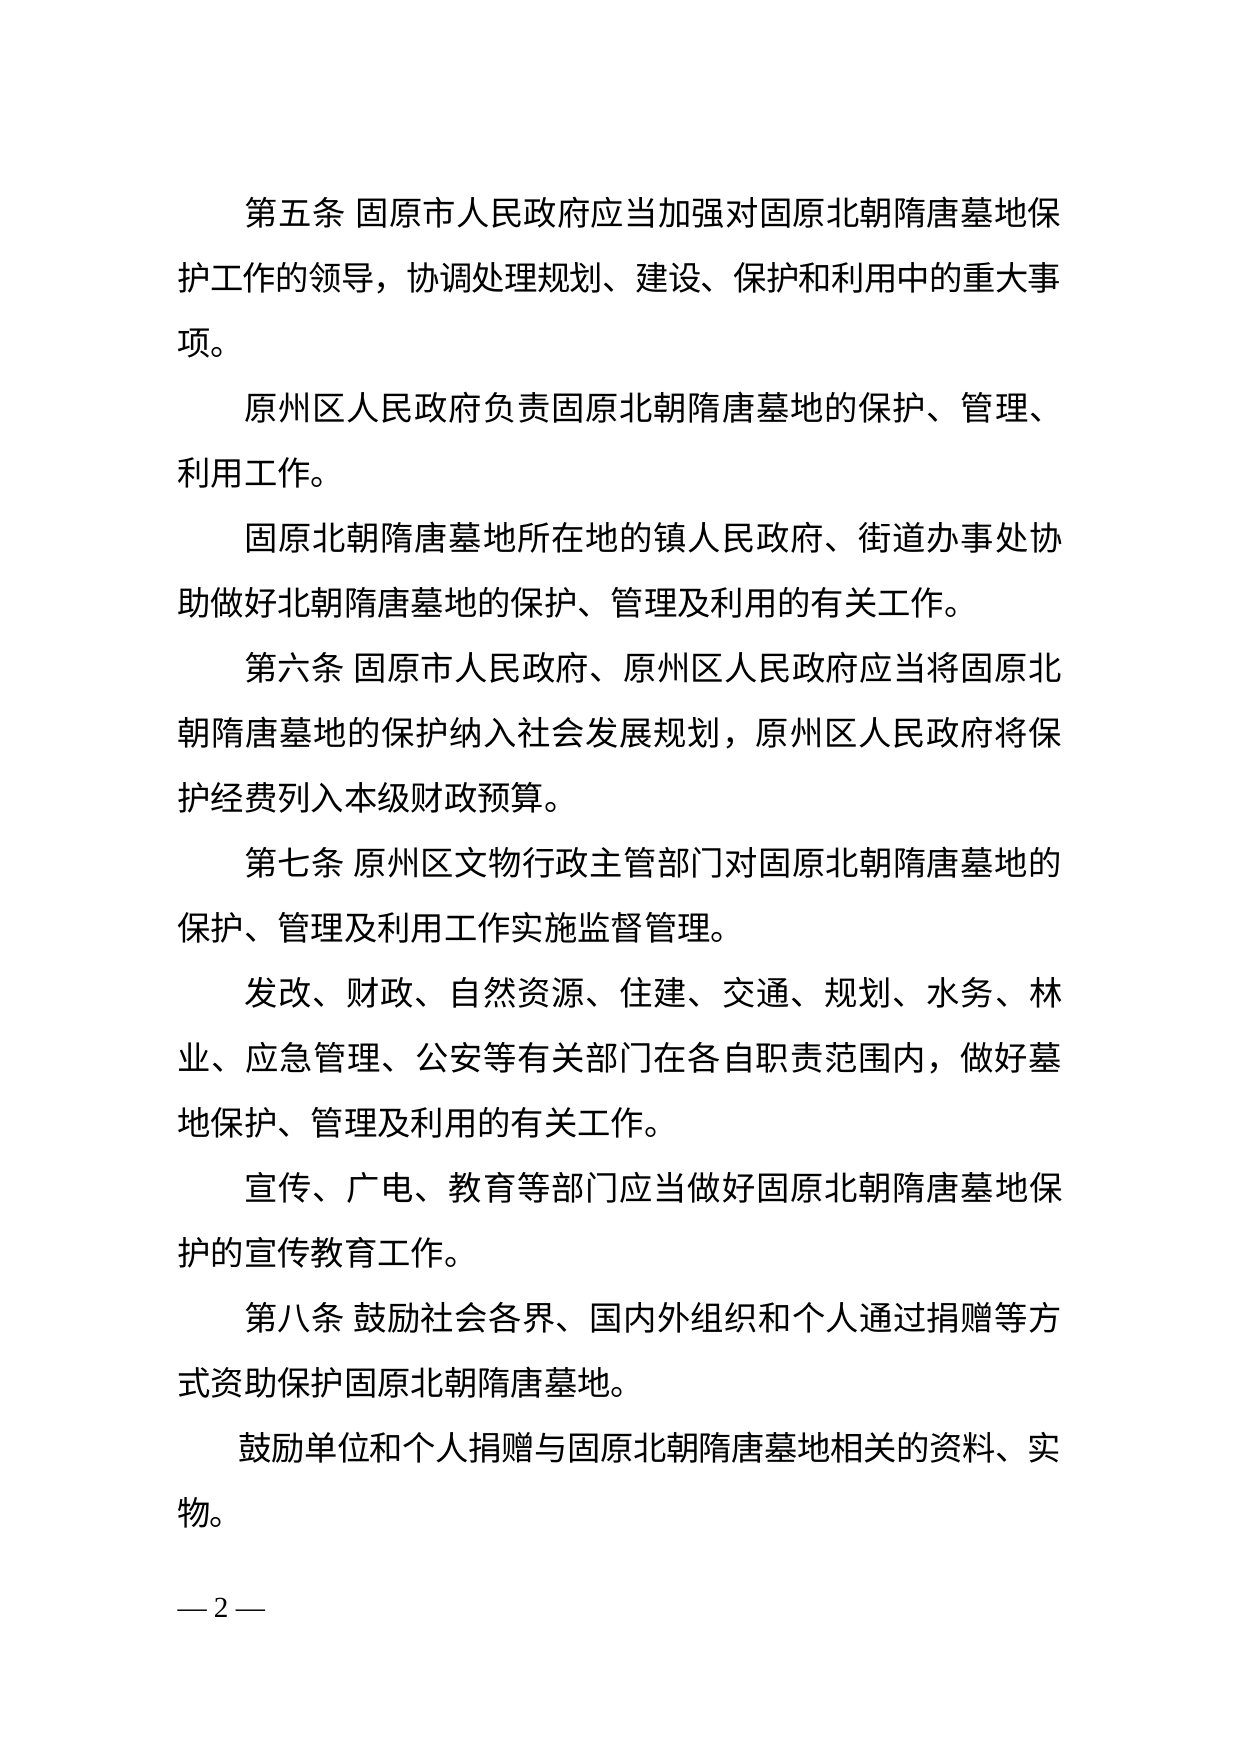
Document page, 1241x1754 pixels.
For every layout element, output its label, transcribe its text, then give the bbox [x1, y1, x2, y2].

text 发改、财政、自然资源、住建、交通、规划、水务、林业、应急管理、公安等有关部门在各自职责范围内，做好墓地保护、管理及利用的有关工作。 [177, 958, 1063, 1153]
text 固原北朝隋唐墓地所在地的镇人民政府、街道办事处协助做好北朝隋唐墓地的保护、管理及利用的有关工作。 [177, 503, 1063, 633]
text 第八条 鼓励社会各界、国内外组织和个人通过捐赠等方式资助保护固原北朝隋唐墓地。 [177, 1283, 1063, 1413]
text 原州区人民政府负责固原北朝隋唐墓地的保护、管理、利用工作。 [177, 373, 1063, 503]
text 第七条 原州区文物行政主管部门对固原北朝隋唐墓地的保护、管理及利用工作实施监督管理。 [177, 828, 1063, 958]
text 第五条 固原市人民政府应当加强对固原北朝隋唐墓地保护工作的领导，协调处理规划、建设、保护和利用中的重大事项。 [177, 178, 1063, 373]
text 宣传、广电、教育等部门应当做好固原北朝隋唐墓地保护的宣传教育工作。 [177, 1153, 1063, 1283]
text 第六条 固原市人民政府、原州区人民政府应当将固原北朝隋唐墓地的保护纳入社会发展规划，原州区人民政府将保护经费列入本级财政预算。 [177, 633, 1063, 828]
text 鼓励单位和个人捐赠与固原北朝隋唐墓地相关的资料、实物。 [177, 1413, 1063, 1543]
